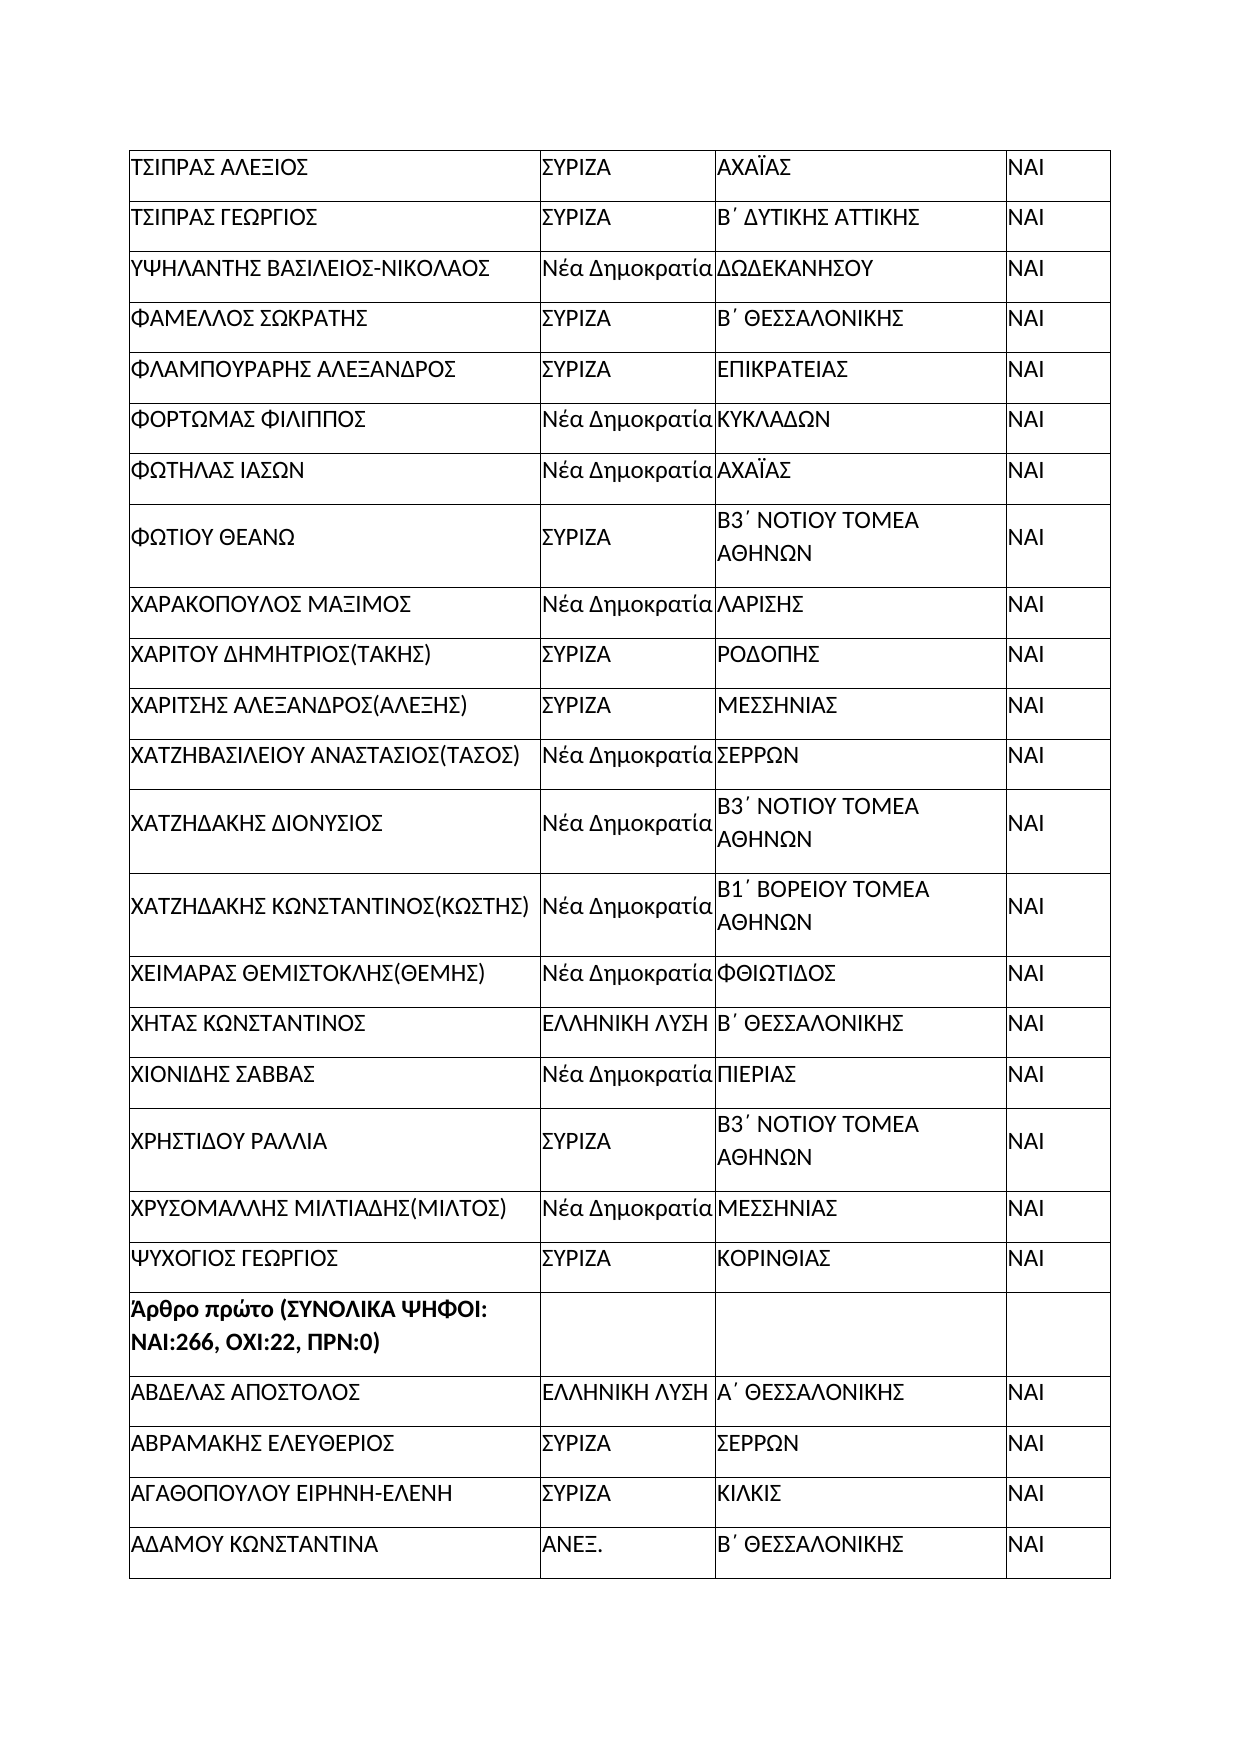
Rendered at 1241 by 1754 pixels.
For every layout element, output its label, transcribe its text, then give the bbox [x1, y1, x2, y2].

table_cell ΑΝΕΞ. [541, 1528, 715, 1578]
table_cell Β΄ ΔΥΤΙΚΗΣ ΑΤΤΙΚΗΣ [716, 202, 1006, 251]
table_cell Άρθρο πρώτο (ΣΥΝΟΛΙΚΑ ΨΗΦΟΙ: NAI:266, OXI:22, ΠΡΝ:0) [130, 1293, 540, 1376]
table_cell ΝΑΙ [1007, 689, 1110, 739]
table_cell ΝΑΙ [1007, 151, 1110, 201]
table_cell Νέα Δημοκρατία [541, 1192, 715, 1242]
table_cell [1007, 1293, 1110, 1376]
table_cell ΣΥΡΙΖΑ [541, 151, 715, 201]
table_cell ΧΑΤΖΗΔΑΚΗΣ ΚΩΝΣΤΑΝΤΙΝΟΣ(ΚΩΣΤΗΣ) [130, 874, 540, 956]
table_cell ΚΥΚΛΑΔΩΝ [716, 404, 1006, 453]
table_cell Β΄ ΘΕΣΣΑΛΟΝΙΚΗΣ [716, 303, 1006, 352]
table_cell Νέα Δημοκρατία [541, 454, 715, 504]
table_cell ΑΧΑΪΑΣ [716, 454, 1006, 504]
table_cell ΧΑΡΙΤΣΗΣ ΑΛΕΞΑΝΔΡΟΣ(ΑΛΕΞΗΣ) [130, 689, 540, 739]
table_cell ΝΑΙ [1007, 1243, 1110, 1292]
table_cell Νέα Δημοκρατία [541, 957, 715, 1007]
table_cell ΝΑΙ [1007, 454, 1110, 504]
table_cell ΜΕΣΣΗΝΙΑΣ [716, 689, 1006, 739]
table_cell ΤΣΙΠΡΑΣ ΑΛΕΞΙΟΣ [130, 151, 540, 201]
table_cell Νέα Δημοκρατία [541, 404, 715, 453]
table_cell Νέα Δημοκρατία [541, 874, 715, 956]
table_cell ΣΕΡΡΩΝ [716, 740, 1006, 789]
table_cell ΑΧΑΪΑΣ [716, 151, 1006, 201]
table_cell ΝΑΙ [1007, 252, 1110, 302]
table_cell ΝΑΙ [1007, 1192, 1110, 1242]
table_cell ΦΘΙΩΤΙΔΟΣ [716, 957, 1006, 1007]
table_cell ΦΟΡΤΩΜΑΣ ΦΙΛΙΠΠΟΣ [130, 404, 540, 453]
table_cell ΣΥΡΙΖΑ [541, 1243, 715, 1292]
table_cell ΝΑΙ [1007, 1478, 1110, 1527]
table_cell ΤΣΙΠΡΑΣ ΓΕΩΡΓΙΟΣ [130, 202, 540, 251]
table_cell ΥΨΗΛΑΝΤΗΣ ΒΑΣΙΛΕΙΟΣ-ΝΙΚΟΛΑΟΣ [130, 252, 540, 302]
table_cell ΝΑΙ [1007, 1008, 1110, 1057]
table_cell ΔΩΔΕΚΑΝΗΣΟΥ [716, 252, 1006, 302]
table_cell ΝΑΙ [1007, 1058, 1110, 1108]
table_cell ΧΑΤΖΗΔΑΚΗΣ ΔΙΟΝΥΣΙΟΣ [130, 790, 540, 873]
table_cell ΚΙΛΚΙΣ [716, 1478, 1006, 1527]
table_cell ΣΥΡΙΖΑ [541, 639, 715, 688]
table_cell ΣΥΡΙΖΑ [541, 1427, 715, 1477]
table_cell ΝΑΙ [1007, 1528, 1110, 1578]
table_cell [541, 1293, 715, 1376]
table_cell ΨΥΧΟΓΙΟΣ ΓΕΩΡΓΙΟΣ [130, 1243, 540, 1292]
table_cell ΝΑΙ [1007, 957, 1110, 1007]
table_cell ΝΑΙ [1007, 588, 1110, 638]
table_cell ΣΥΡΙΖΑ [541, 202, 715, 251]
table_cell ΦΑΜΕΛΛΟΣ ΣΩΚΡΑΤΗΣ [130, 303, 540, 352]
table_cell Β3΄ ΝΟΤΙΟΥ ΤΟΜΕΑ ΑΘΗΝΩΝ [716, 505, 1006, 587]
table_cell ΜΕΣΣΗΝΙΑΣ [716, 1192, 1006, 1242]
table_cell ΝΑΙ [1007, 1109, 1110, 1191]
table_cell ΑΔΑΜΟΥ ΚΩΝΣΤΑΝΤΙΝΑ [130, 1528, 540, 1578]
table_cell ΦΛΑΜΠΟΥΡΑΡΗΣ ΑΛΕΞΑΝΔΡΟΣ [130, 353, 540, 403]
table_cell ΣΥΡΙΖΑ [541, 1109, 715, 1191]
table_cell Νέα Δημοκρατία [541, 790, 715, 873]
table_cell Νέα Δημοκρατία [541, 588, 715, 638]
table_cell ΝΑΙ [1007, 740, 1110, 789]
table_cell Α΄ ΘΕΣΣΑΛΟΝΙΚΗΣ [716, 1377, 1006, 1426]
table_cell ΧΑΤΖΗΒΑΣΙΛΕΙΟΥ ΑΝΑΣΤΑΣΙΟΣ(ΤΑΣΟΣ) [130, 740, 540, 789]
table_cell [716, 1293, 1006, 1376]
table_cell ΝΑΙ [1007, 790, 1110, 873]
table_cell ΣΥΡΙΖΑ [541, 303, 715, 352]
table_cell ΝΑΙ [1007, 202, 1110, 251]
table_cell ΝΑΙ [1007, 353, 1110, 403]
table_cell ΛΑΡΙΣΗΣ [716, 588, 1006, 638]
table_cell ΑΓΑΘΟΠΟΥΛΟΥ ΕΙΡΗΝΗ-ΕΛΕΝΗ [130, 1478, 540, 1527]
table_cell ΣΥΡΙΖΑ [541, 353, 715, 403]
table_cell Β΄ ΘΕΣΣΑΛΟΝΙΚΗΣ [716, 1528, 1006, 1578]
table_cell ΑΒΔΕΛΑΣ ΑΠΟΣΤΟΛΟΣ [130, 1377, 540, 1426]
table_cell ΧΙΟΝΙΔΗΣ ΣΑΒΒΑΣ [130, 1058, 540, 1108]
table_cell ΠΙΕΡΙΑΣ [716, 1058, 1006, 1108]
table_cell Β3΄ ΝΟΤΙΟΥ ΤΟΜΕΑ ΑΘΗΝΩΝ [716, 1109, 1006, 1191]
table_cell ΧΕΙΜΑΡΑΣ ΘΕΜΙΣΤΟΚΛΗΣ(ΘΕΜΗΣ) [130, 957, 540, 1007]
table_cell ΕΛΛΗΝΙΚΗ ΛΥΣΗ [541, 1008, 715, 1057]
table_cell ΣΥΡΙΖΑ [541, 505, 715, 587]
table_cell ΝΑΙ [1007, 303, 1110, 352]
table_cell ΣΥΡΙΖΑ [541, 689, 715, 739]
table_cell Νέα Δημοκρατία [541, 252, 715, 302]
table_cell ΝΑΙ [1007, 874, 1110, 956]
table_cell Νέα Δημοκρατία [541, 740, 715, 789]
table_cell ΦΩΤΗΛΑΣ ΙΑΣΩΝ [130, 454, 540, 504]
table_cell ΧΡΥΣΟΜΑΛΛΗΣ ΜΙΛΤΙΑΔΗΣ(ΜΙΛΤΟΣ) [130, 1192, 540, 1242]
table_cell Β΄ ΘΕΣΣΑΛΟΝΙΚΗΣ [716, 1008, 1006, 1057]
table_cell ΧΡΗΣΤΙΔΟΥ ΡΑΛΛΙΑ [130, 1109, 540, 1191]
table_cell ΝΑΙ [1007, 505, 1110, 587]
table_cell Νέα Δημοκρατία [541, 1058, 715, 1108]
table_cell ΣΕΡΡΩΝ [716, 1427, 1006, 1477]
table_cell ΑΒΡΑΜΑΚΗΣ ΕΛΕΥΘΕΡΙΟΣ [130, 1427, 540, 1477]
table_cell ΕΛΛΗΝΙΚΗ ΛΥΣΗ [541, 1377, 715, 1426]
table_cell ΚΟΡΙΝΘΙΑΣ [716, 1243, 1006, 1292]
table_cell ΝΑΙ [1007, 1377, 1110, 1426]
table_cell ΡΟΔΟΠΗΣ [716, 639, 1006, 688]
table_cell Β3΄ ΝΟΤΙΟΥ ΤΟΜΕΑ ΑΘΗΝΩΝ [716, 790, 1006, 873]
table_cell ΝΑΙ [1007, 639, 1110, 688]
table_cell ΧΑΡΙΤΟΥ ΔΗΜΗΤΡΙΟΣ(ΤΑΚΗΣ) [130, 639, 540, 688]
table_cell ΧΑΡΑΚΟΠΟΥΛΟΣ ΜΑΞΙΜΟΣ [130, 588, 540, 638]
table_cell Β1΄ ΒΟΡΕΙΟΥ ΤΟΜΕΑ ΑΘΗΝΩΝ [716, 874, 1006, 956]
table_cell ΦΩΤΙΟΥ ΘΕΑΝΩ [130, 505, 540, 587]
table_cell ΣΥΡΙΖΑ [541, 1478, 715, 1527]
table_cell ΝΑΙ [1007, 1427, 1110, 1477]
table_cell ΧΗΤΑΣ ΚΩΝΣΤΑΝΤΙΝΟΣ [130, 1008, 540, 1057]
table_cell ΕΠΙΚΡΑΤΕΙΑΣ [716, 353, 1006, 403]
table_cell ΝΑΙ [1007, 404, 1110, 453]
